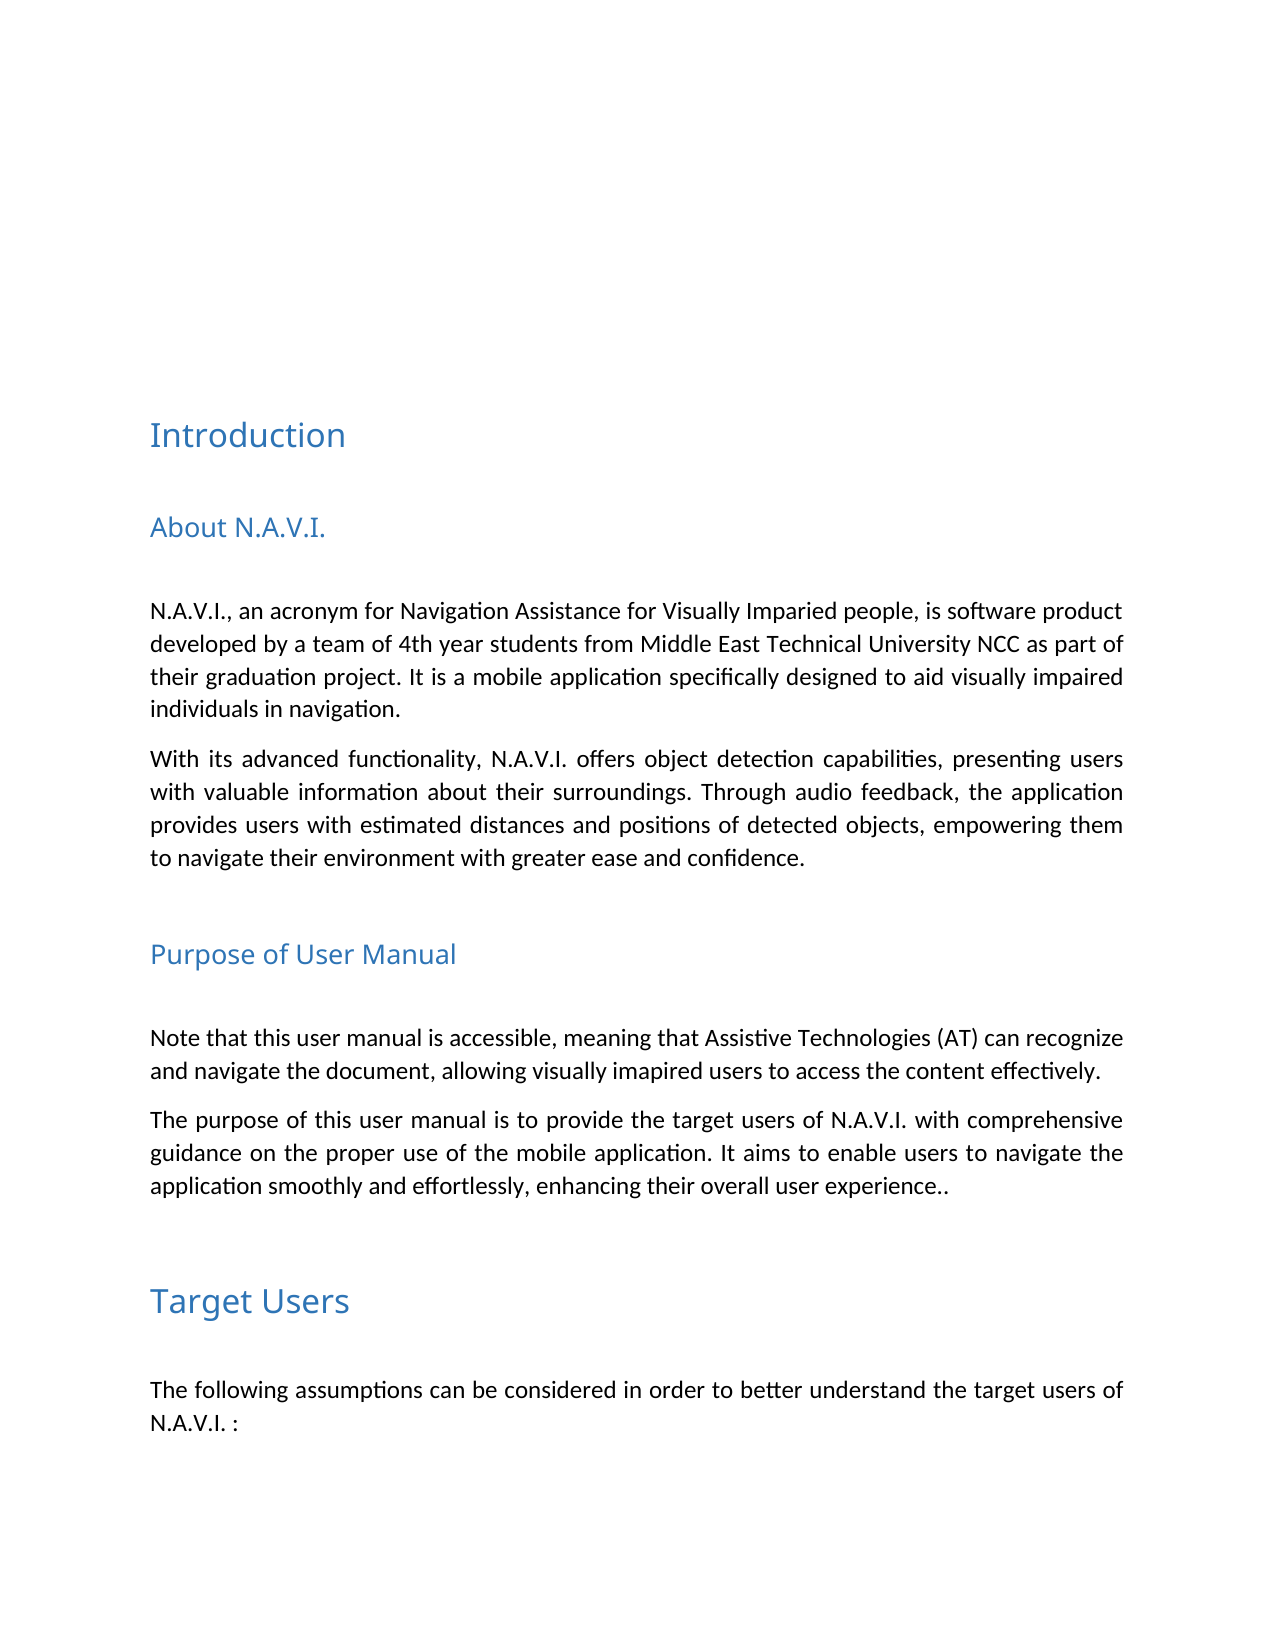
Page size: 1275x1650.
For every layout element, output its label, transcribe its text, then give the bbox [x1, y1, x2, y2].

text With its advanced functionality, N.A.V.I. offers object detection capabilities, presenting users with valuable information about their surroundings. Through audio feedback, the application provides users with estimated distances and positions of detected objects, empowering them to navigate their environment with greater ease and confidence. [150, 743, 1125, 872]
subtitle About N.A.V.I. [150, 508, 1125, 545]
subtitle Introduction [150, 412, 1125, 458]
text N.A.V.I., an acronym for Navigation Assistance for Visually Imparied people, is software product developed by a team of 4th year students from Middle East Technical University NCC as part of their graduation project. It is a mobile application specifically designed to aid visually impaired individuals in navigation. [150, 595, 1125, 724]
text The following assumptions can be considered in order to better understand the target users of N.A.V.I. : [150, 1374, 1125, 1437]
subtitle Target Users [150, 1278, 1125, 1323]
text Note that this user manual is accessible, meaning that Assistive Technologies (AT) can recognize and navigate the document, allowing visually imapired users to access the content effectively. [150, 1022, 1125, 1086]
subtitle Purpose of User Manual [150, 935, 1125, 972]
text The purpose of this user manual is to provide the target users of N.A.V.I. with comprehensive guidance on the proper use of the mobile application. It aims to enable users to navigate the application smoothly and effortlessly, enhancing their overall user experience.. [150, 1104, 1125, 1201]
